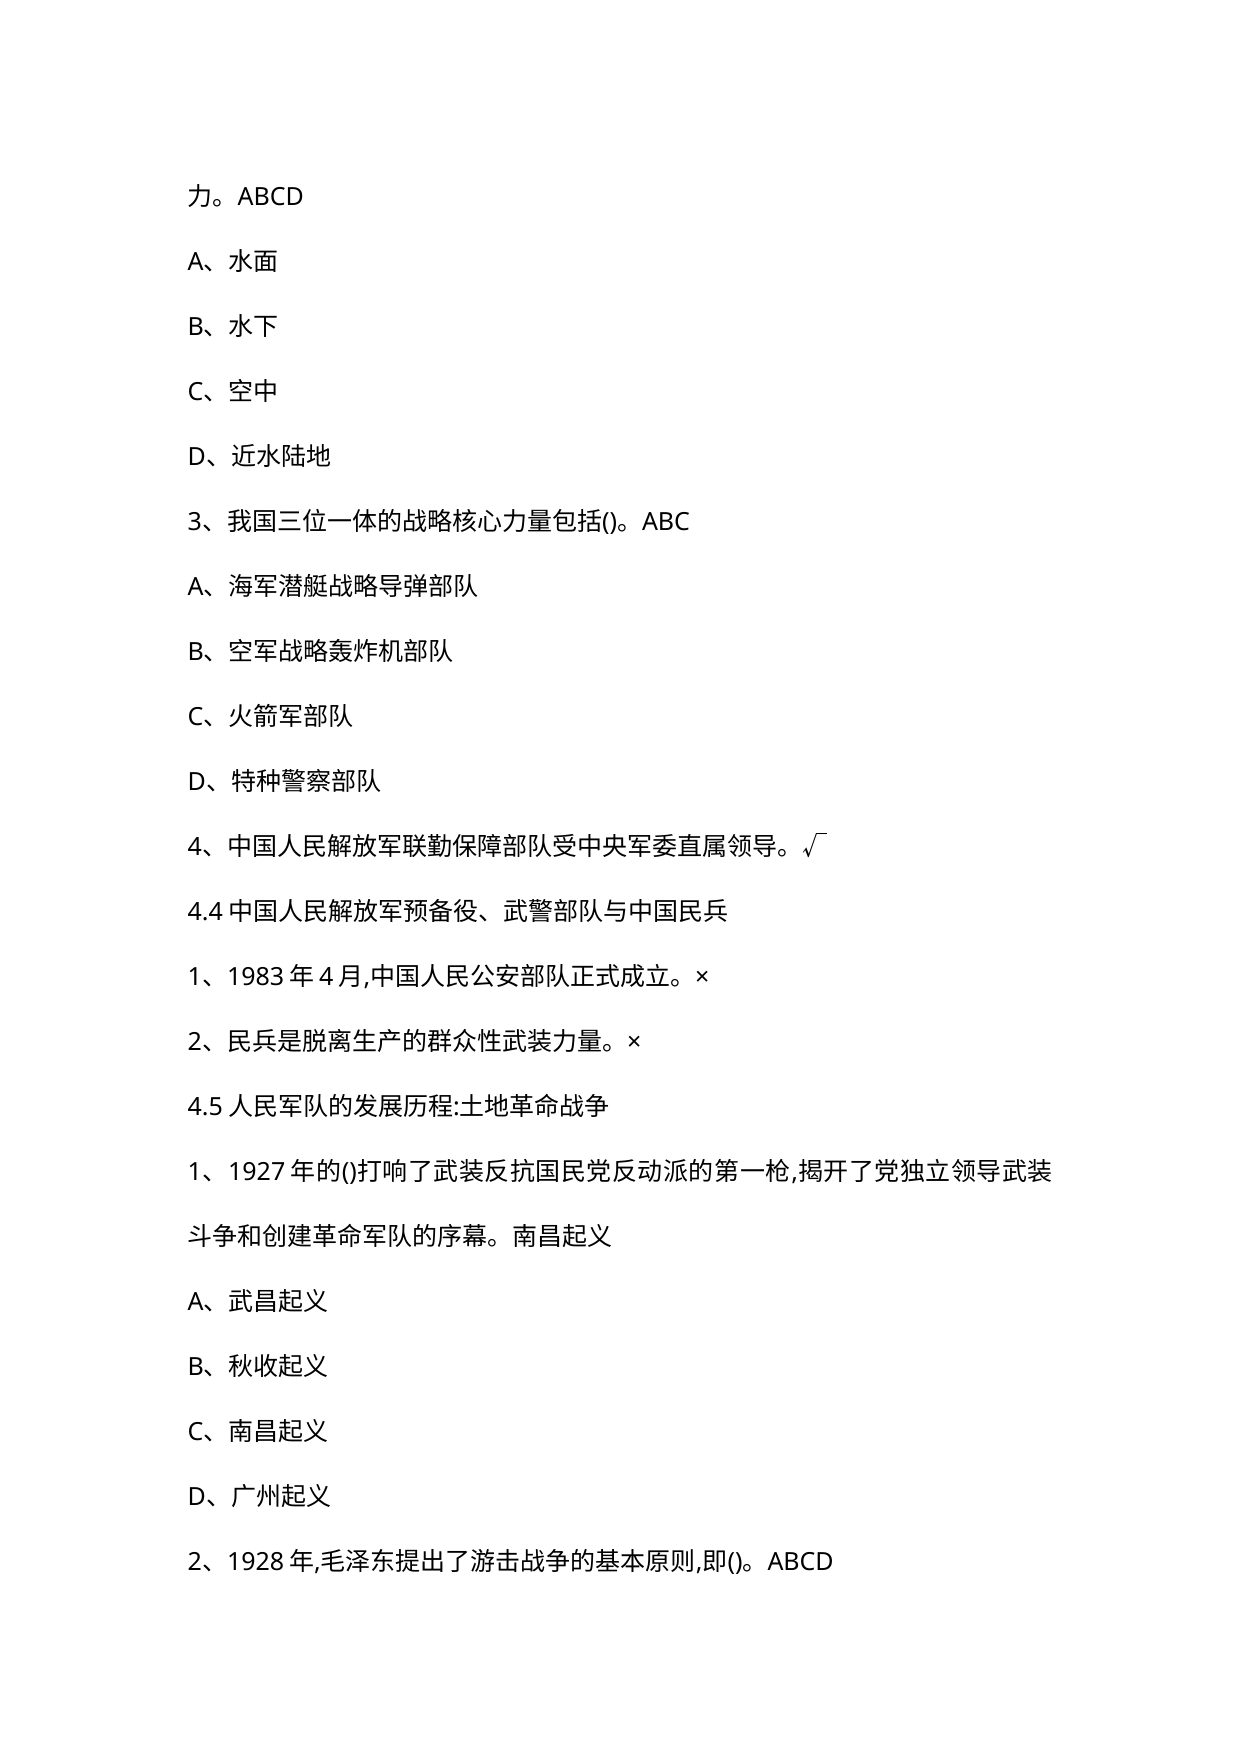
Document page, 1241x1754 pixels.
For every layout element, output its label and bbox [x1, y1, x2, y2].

text [187, 162, 1053, 1592]
